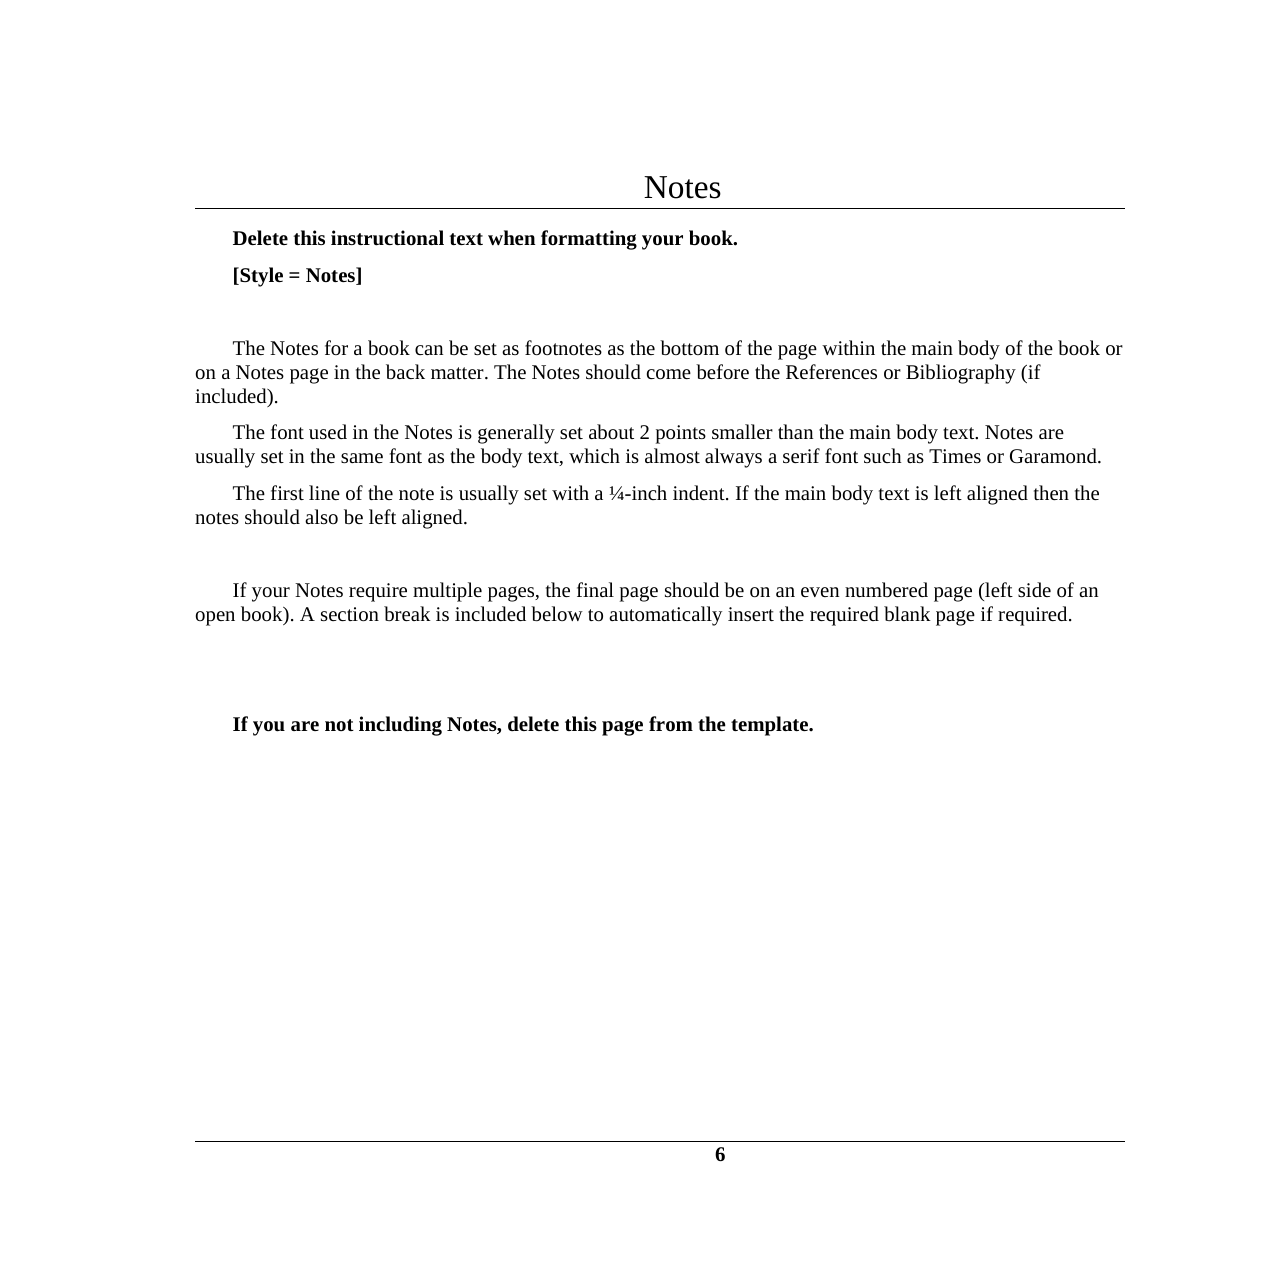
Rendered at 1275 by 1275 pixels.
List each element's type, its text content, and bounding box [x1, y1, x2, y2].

text Delete this instructional text when formatting your book. [195, 226, 1125, 250]
text If your Notes require multiple pages, the final page should be on an even numbered page (left side of an open book). A section break is included below to automatically insert the required blank page if required. [195, 578, 1125, 626]
subtitle Notes [195, 168, 1125, 208]
text If you are not including Notes, delete this page from the template. [195, 712, 1125, 736]
text [Style = Notes] [195, 262, 1125, 287]
text The Notes for a book can be set as footnotes as the bottom of the page within the main body of the book or on a Notes page in the back matter. The Notes should come before the References or Bibliography (if included). [195, 336, 1125, 408]
text The first line of the note is usually set with a ¼-inch indent. If the main body text is left aligned then the notes should also be left aligned. [195, 481, 1125, 529]
text The font used in the Notes is generally set about 2 points smaller than the main body text. Notes are usually set in the same font as the body text, which is almost always a serif font such as Times or Garamond. [195, 420, 1125, 468]
